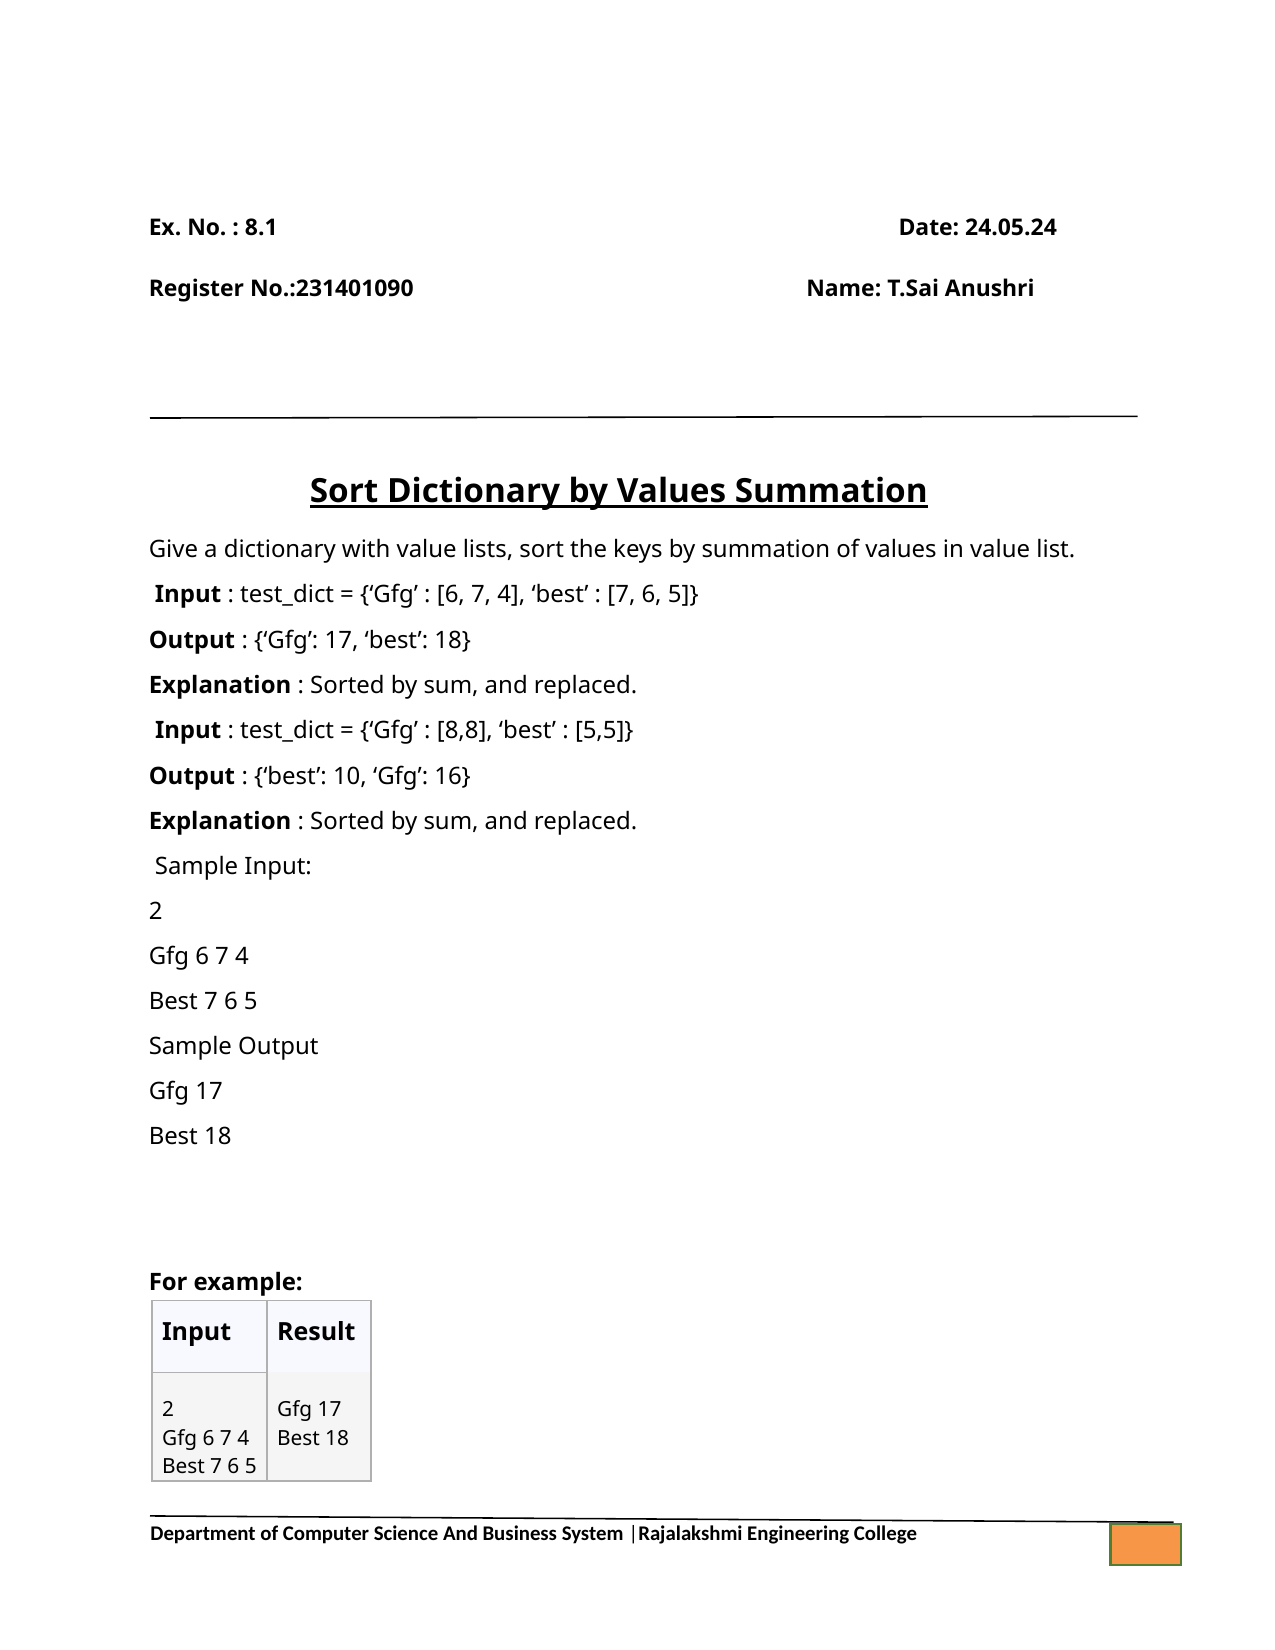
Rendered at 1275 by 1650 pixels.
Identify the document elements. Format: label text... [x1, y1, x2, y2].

text Output : {‘best’: 10, ‘Gfg’: 16} [148, 758, 1126, 791]
text Sample Input: [148, 849, 1126, 881]
text Input : test_dict = {‘Gfg’ : [8,8], ‘best’ : [5,5]} [148, 713, 1126, 746]
text Sort Dictionary by Values Summation [309, 467, 1126, 513]
table_header Result [268, 1301, 370, 1372]
table_cell Gfg 17 Best 18 [268, 1382, 370, 1480]
text Gfg 6 7 4 [148, 939, 1126, 971]
text Best 18 [148, 1119, 1126, 1151]
text Give a dictionary with value lists, sort the keys by summation of values in value list. [148, 532, 1126, 565]
text Gfg 17 [148, 1074, 1126, 1106]
text Input : test_dict = {‘Gfg’ : [6, 7, 4], ‘best’ : [7, 6, 5]} [148, 577, 1126, 610]
text Ex. No. : 8.1 Date: 24.05.24 [148, 211, 1126, 242]
table_cell 2 Gfg 6 7 4 Best 7 6 5 [153, 1373, 266, 1480]
text Output : {‘Gfg’: 17, ‘best’: 18} [148, 623, 1126, 655]
text Explanation : Sorted by sum, and replaced. [148, 668, 1126, 701]
text Sample Output [148, 1029, 1126, 1061]
table_header Input [153, 1301, 266, 1372]
text Register No.:231401090 Name: T.Sai Anushri [148, 272, 1126, 303]
text Best 7 6 5 [148, 984, 1126, 1016]
text Explanation : Sorted by sum, and replaced. [148, 804, 1126, 836]
text 2 [148, 894, 1126, 926]
text For example: [148, 1264, 1126, 1297]
